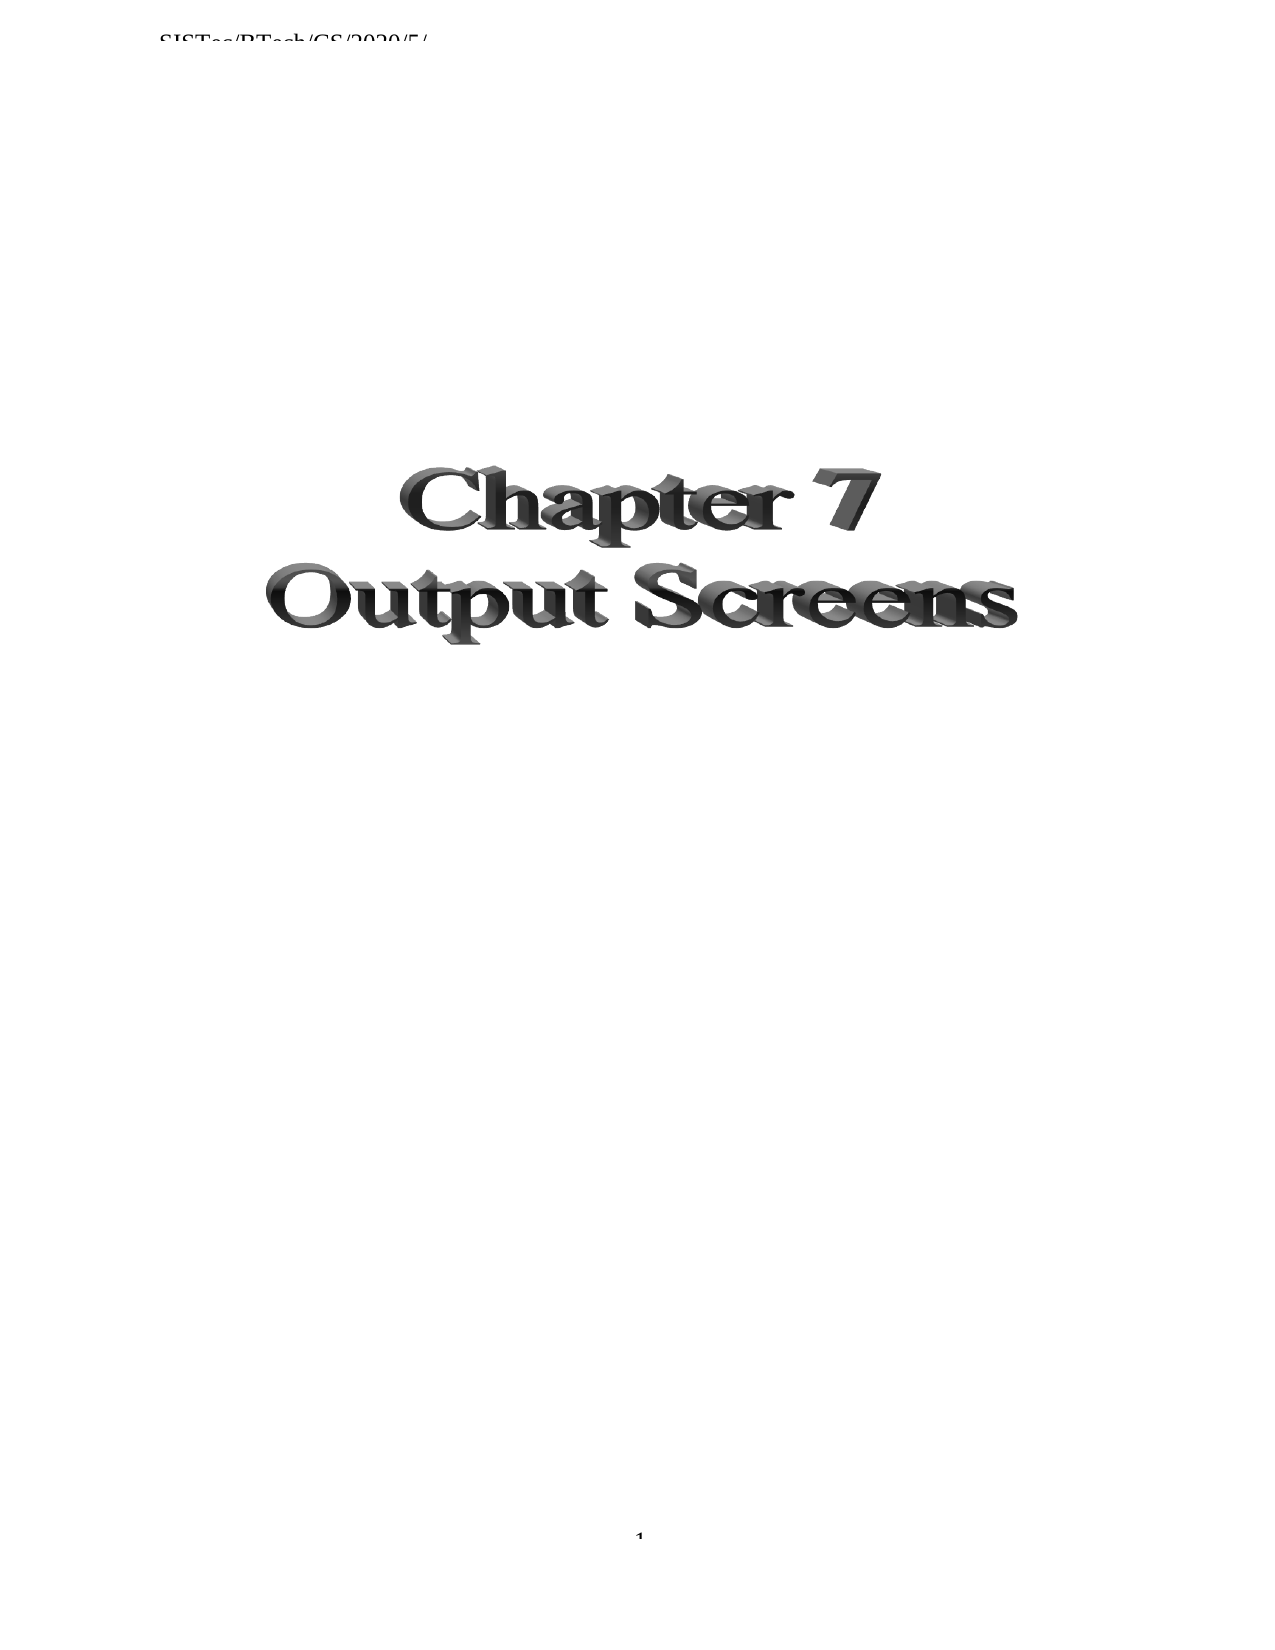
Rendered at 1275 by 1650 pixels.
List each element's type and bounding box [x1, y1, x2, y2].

picture [266, 465, 1018, 645]
